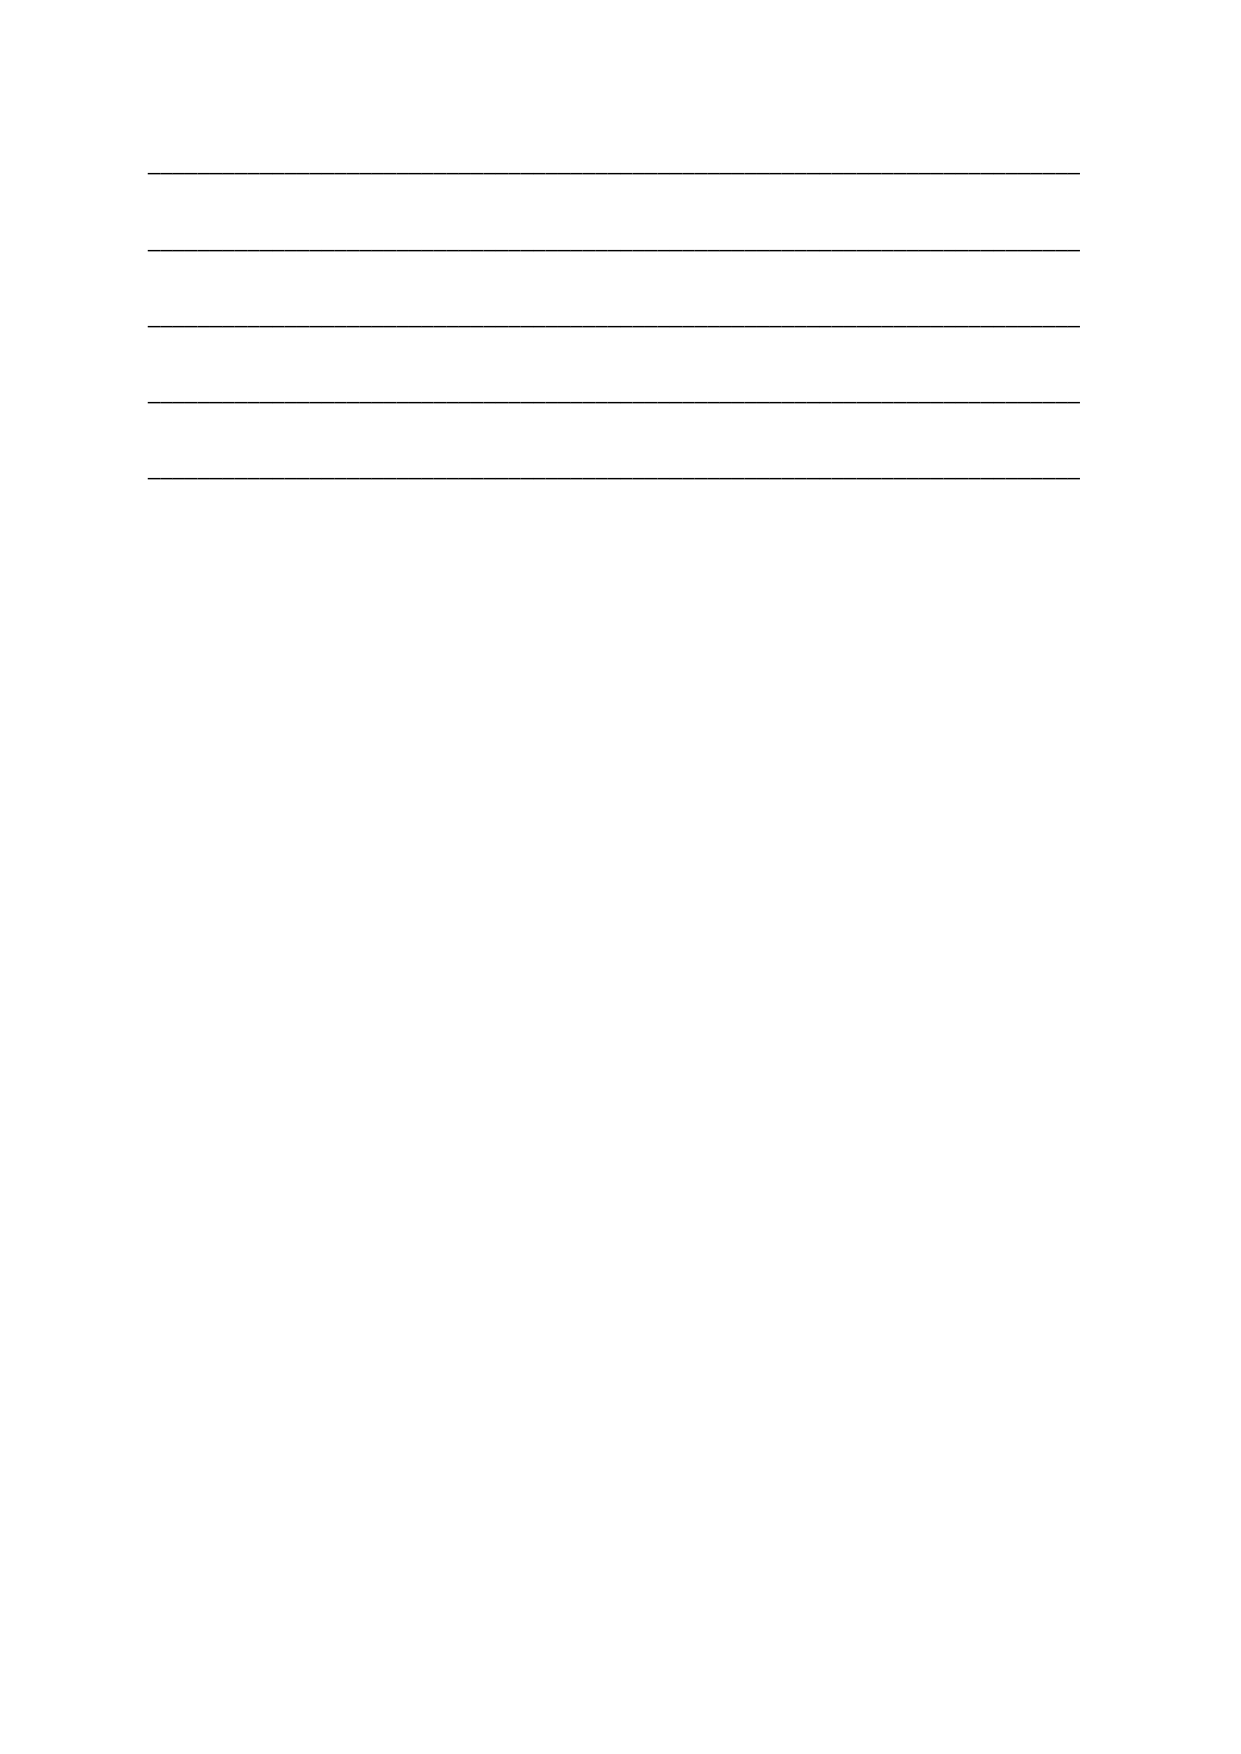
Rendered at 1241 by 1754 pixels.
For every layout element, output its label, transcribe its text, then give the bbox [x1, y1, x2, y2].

text ___________________________________________________________________________ [148, 453, 1093, 483]
text ___________________________________________________________________________ [148, 376, 1093, 407]
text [148, 148, 1093, 178]
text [148, 300, 1093, 331]
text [148, 224, 1093, 254]
